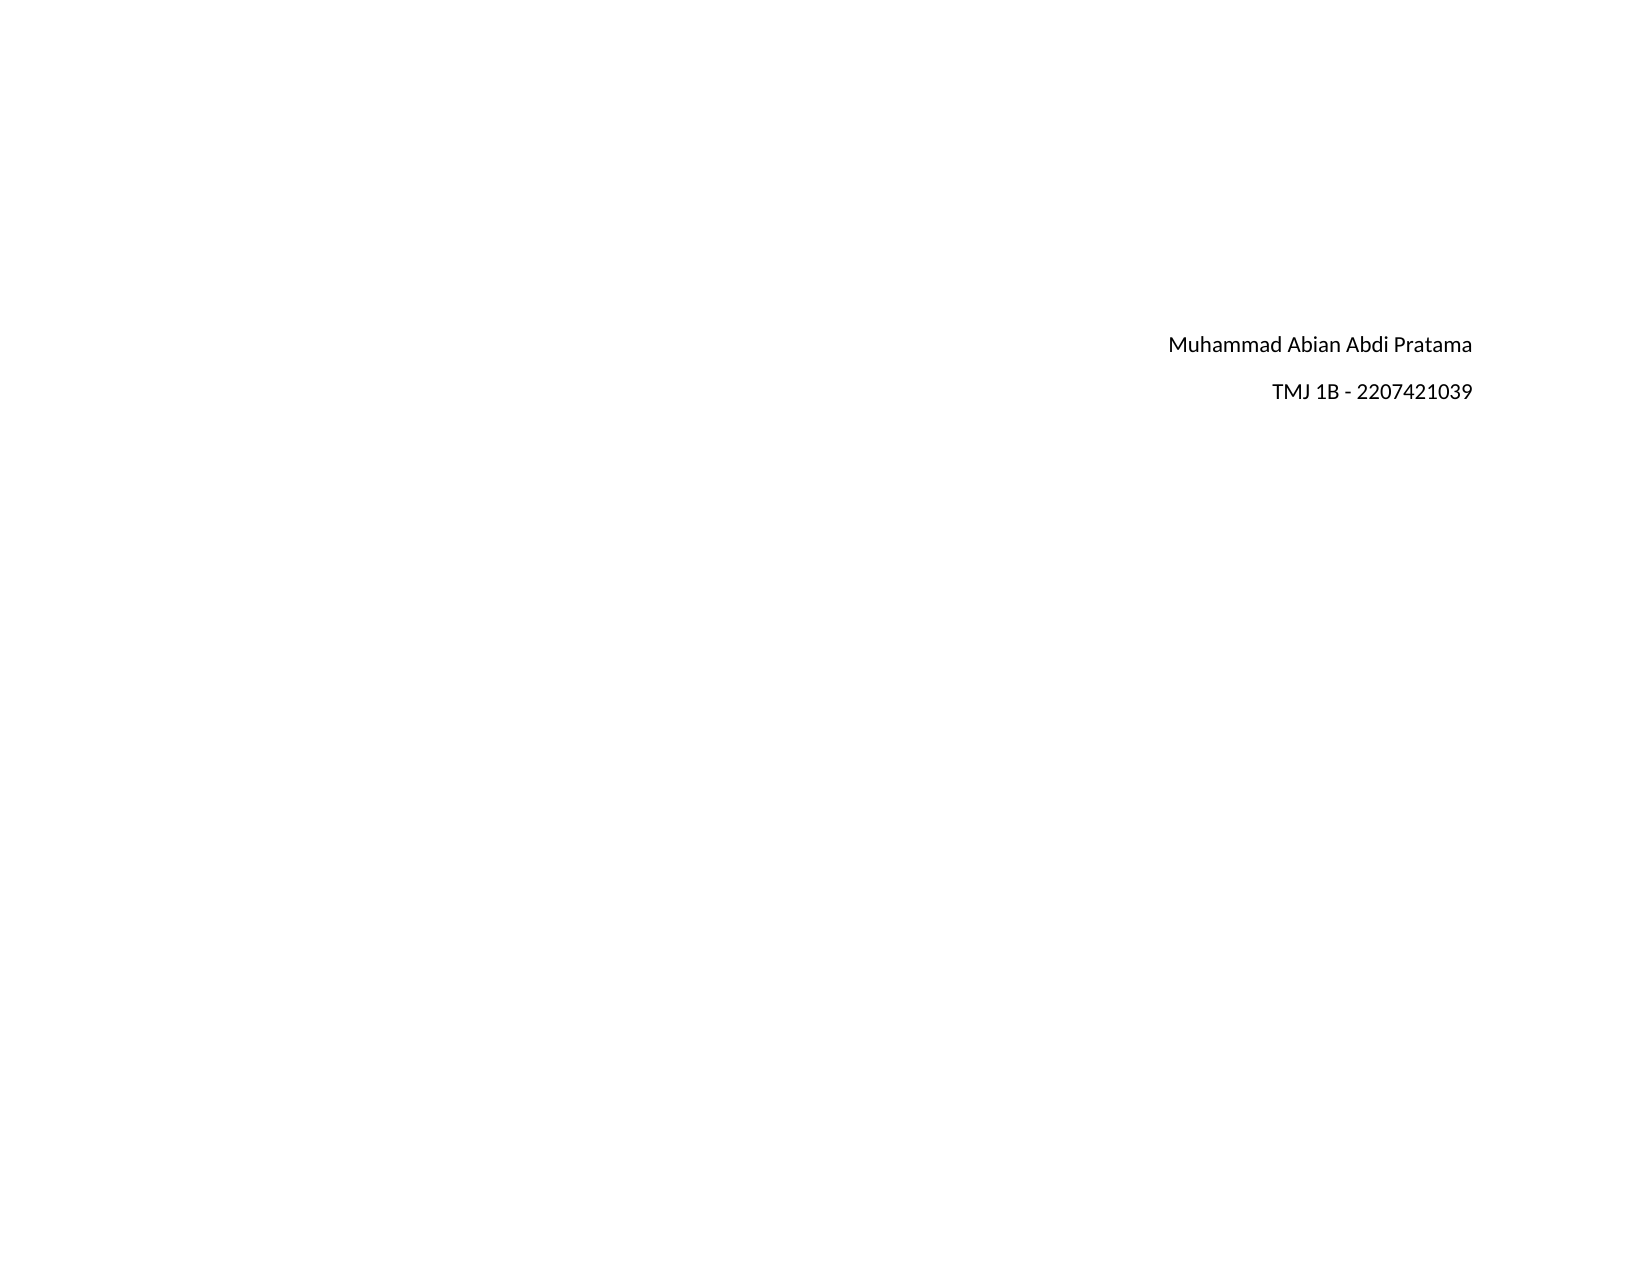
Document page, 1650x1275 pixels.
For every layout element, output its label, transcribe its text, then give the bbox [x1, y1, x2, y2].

text TMJ 1B - 2207421039 [177, 377, 1473, 405]
text Muhammad Abian Abdi Pratama [177, 330, 1473, 358]
